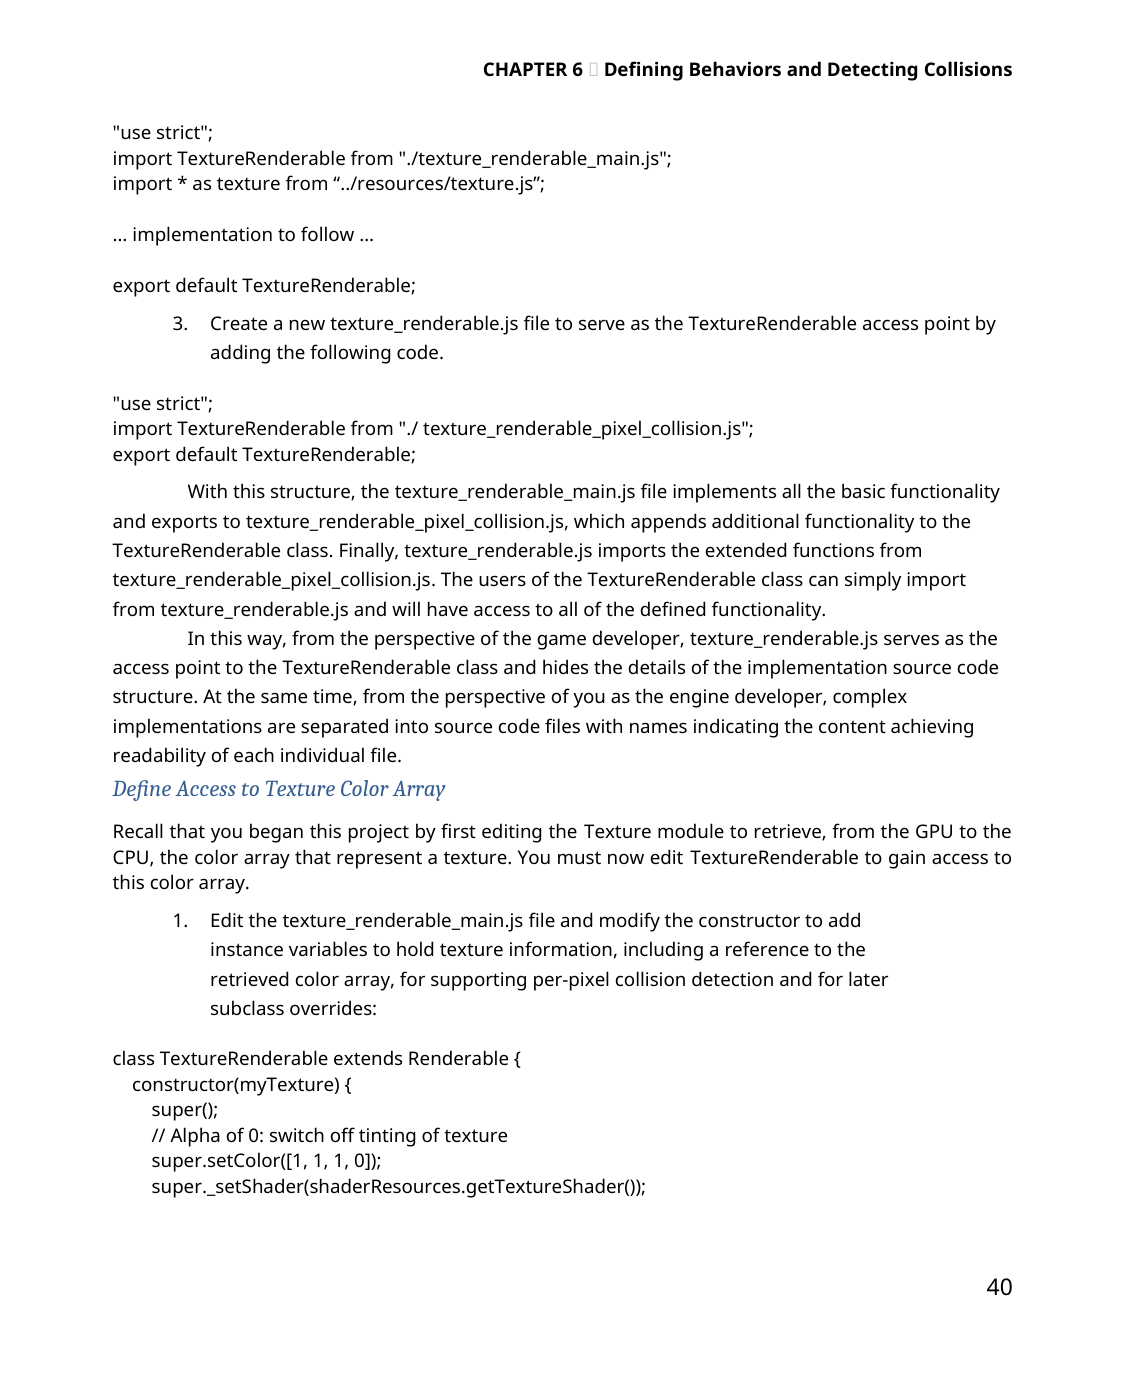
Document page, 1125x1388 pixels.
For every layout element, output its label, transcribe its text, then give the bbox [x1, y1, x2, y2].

list Create a new texture_renderable.js file to serve as the TextureRenderable access point by adding the following code. [172, 310, 1012, 365]
text import TextureRenderable from "./texture_renderable_main.js"; [112, 145, 1012, 170]
text "use strict"; [112, 119, 1012, 145]
text export default TextureRenderable; [112, 441, 1012, 466]
text super._setShader(shaderResources.getTextureShader()); [112, 1173, 1012, 1198]
text // Alpha of 0: switch off tinting of texture [112, 1122, 1012, 1147]
text import TextureRenderable from "./ texture_renderable_pixel_collision.js"; [112, 415, 1012, 441]
text constructor(myTexture) { [112, 1071, 1012, 1096]
text With this structure, the texture_renderable_main.js file implements all the basic functionality and exports to texture_renderable_pixel_collision.js, which appends additional functionality to the TextureRenderable class. Finally, texture_renderable.js imports the extended functions from texture_renderable_pixel_collision.js. The users of the TextureRenderable class can simply import from texture_renderable.js and will have access to all of the defined functionality. [112, 479, 1012, 621]
text In this way, from the perspective of the game developer, texture_renderable.js serves as the access point to the TextureRenderable class and hides the details of the implementation source code structure. At the same time, from the perspective of you as the engine developer, complex implementations are separated into source code files with names indicating the content achieving readability of each individual file. [112, 625, 1012, 768]
text class TextureRenderable extends Renderable { [112, 1045, 1012, 1071]
text import * as texture from “../resources/texture.js”; [112, 170, 1012, 196]
text Recall that you began this project by first editing the Texture module to retrieve, from the GPU to the CPU, the color array that represent a texture. You must now edit TextureRenderable to gain access to this color array. [112, 818, 1012, 895]
subtitle Define Access to Texture Color Array [112, 776, 1012, 802]
text super(); [112, 1096, 1012, 1122]
list Edit the texture_renderable_main.js file and modify the constructor to add instance variables to hold texture information, including a reference to the retrieved color array, for supporting per-pixel collision detection and for later subclass overrides: [172, 907, 892, 1021]
text "use strict"; [112, 390, 1012, 415]
text … implementation to follow … [112, 221, 1012, 247]
text super.setColor([1, 1, 1, 0]); [112, 1147, 1012, 1173]
text export default TextureRenderable; [112, 272, 1012, 298]
